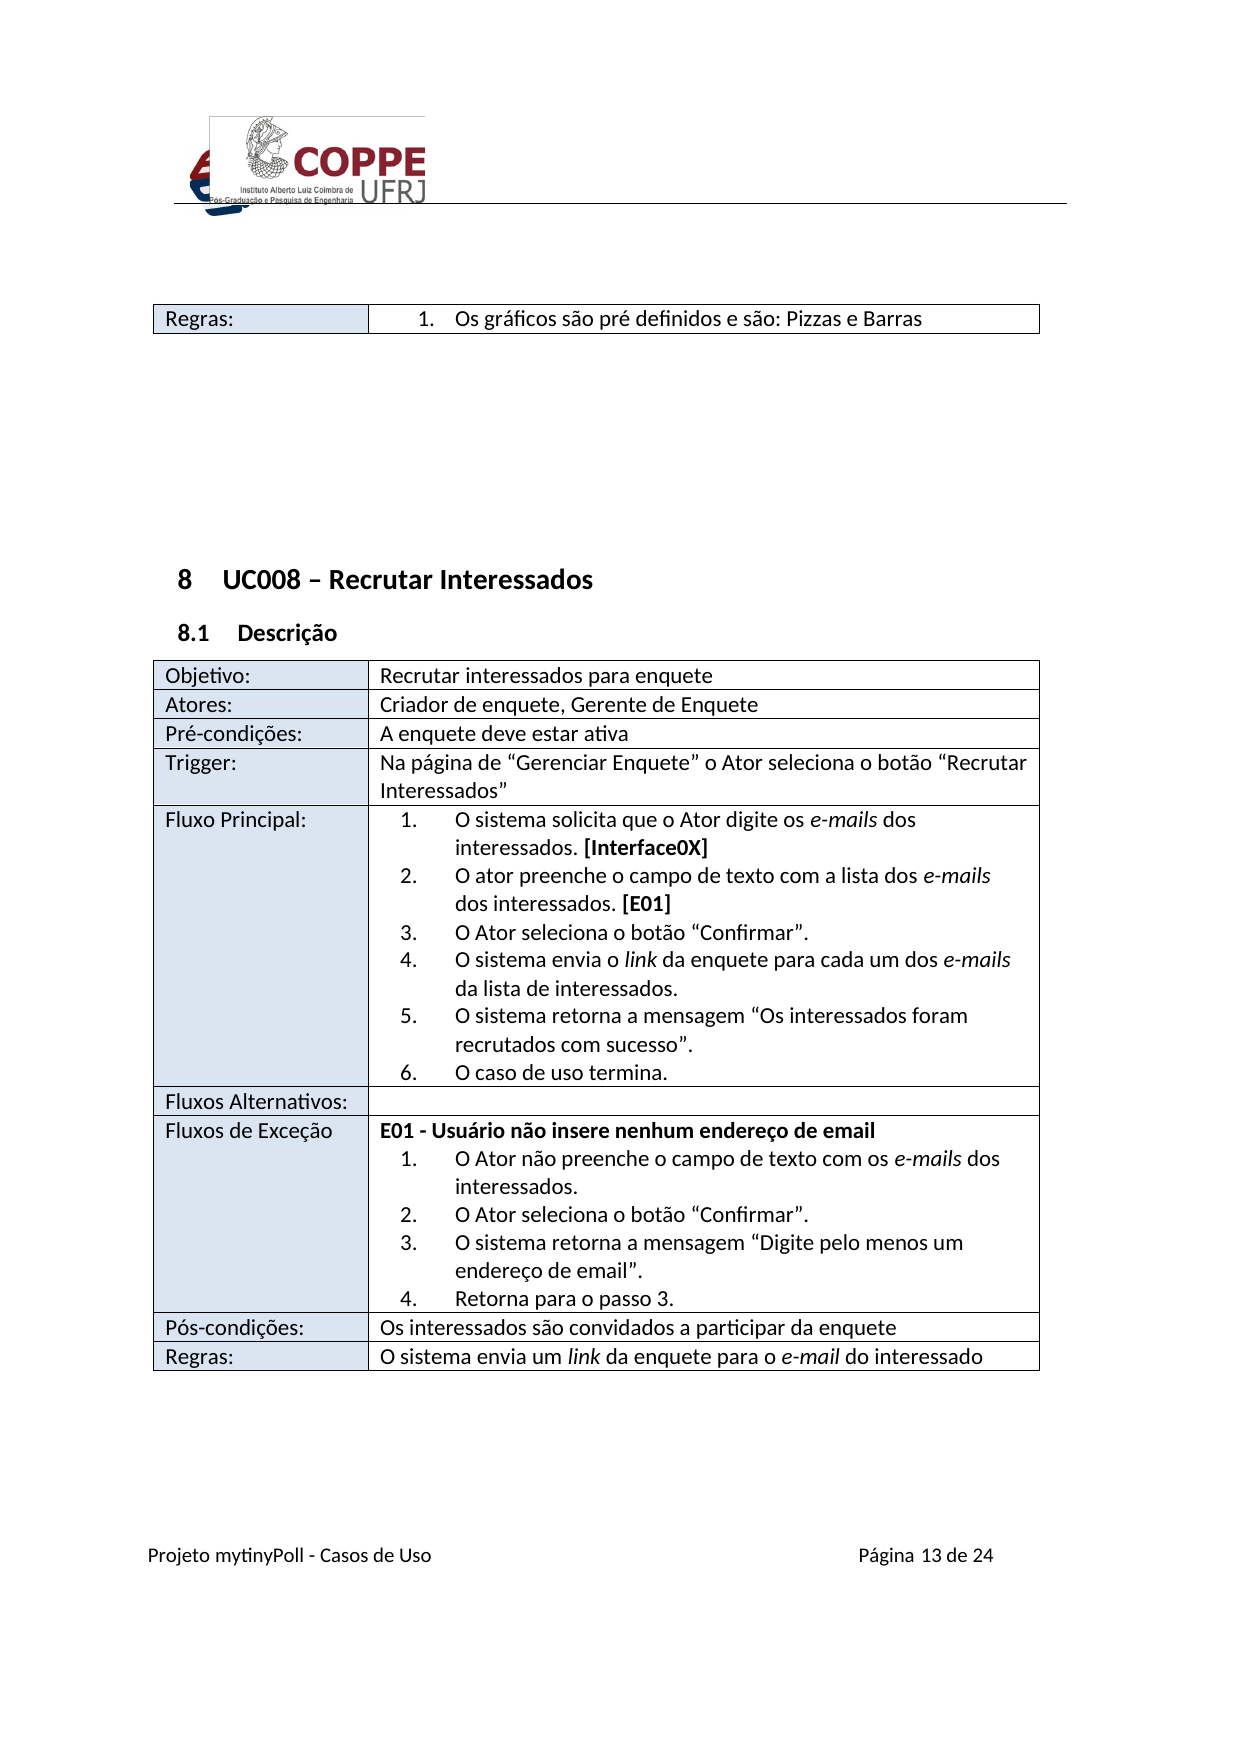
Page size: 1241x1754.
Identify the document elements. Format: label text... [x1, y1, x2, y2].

table_cell Atores: [154, 690, 368, 718]
table_cell Regras: [154, 305, 368, 333]
table_header Objetivo: [154, 661, 368, 689]
table_header Recrutar interessados para enquete [369, 661, 1039, 689]
table_cell Na página de “Gerenciar Enquete” o Ator seleciona o botão “Recrutar Interessados” [369, 749, 1039, 804]
table_cell Fluxos Alternativos: [154, 1087, 368, 1115]
table_cell Pós-condições: [154, 1313, 368, 1341]
table_cell O sistema solicita que o Ator digite os e-mails dos interessados. [Interface0X] O ator preenche o campo de texto com a lista dos e-mails dos interessados. [E01] O Ator seleciona o botão “Confirmar”. O sistema envia o link da enquete para cada um dos e-mails da lista de interessados. O sistema retorna a mensagem “Os interessados foram recrutados com sucesso”. O caso de uso termina. [369, 806, 1039, 1086]
table_cell Fluxos de Exceção [154, 1116, 368, 1312]
picture [189, 115, 426, 203]
table_cell [369, 1087, 1039, 1115]
table_cell O sistema envia um link da enquete para o e-mail do interessado [369, 1342, 1039, 1370]
subtitle Descrição [177, 617, 1063, 648]
table_cell A enquete deve estar ativa [369, 719, 1039, 747]
table_cell E01 - Usuário não insere nenhum endereço de email O Ator não preenche o campo de texto com os e-mails dos interessados. O Ator seleciona o botão “Confirmar”. O sistema retorna a mensagem “Digite pelo menos um endereço de email”. Retorna para o passo 3. [369, 1116, 1039, 1312]
table_cell Pré-condições: [154, 719, 368, 747]
table_cell Os interessados são convidados a participar da enquete [369, 1313, 1039, 1341]
subtitle UC008 – Recrutar Interessados [177, 561, 1063, 596]
table_cell Trigger: [154, 749, 368, 804]
table_cell Fluxo Principal: [154, 806, 368, 1086]
table_cell Os gráficos são pré definidos e são: Pizzas e Barras [369, 305, 1039, 333]
picture [189, 204, 426, 216]
table_cell Criador de enquete, Gerente de Enquete [369, 690, 1039, 718]
table_cell Regras: [154, 1342, 368, 1370]
